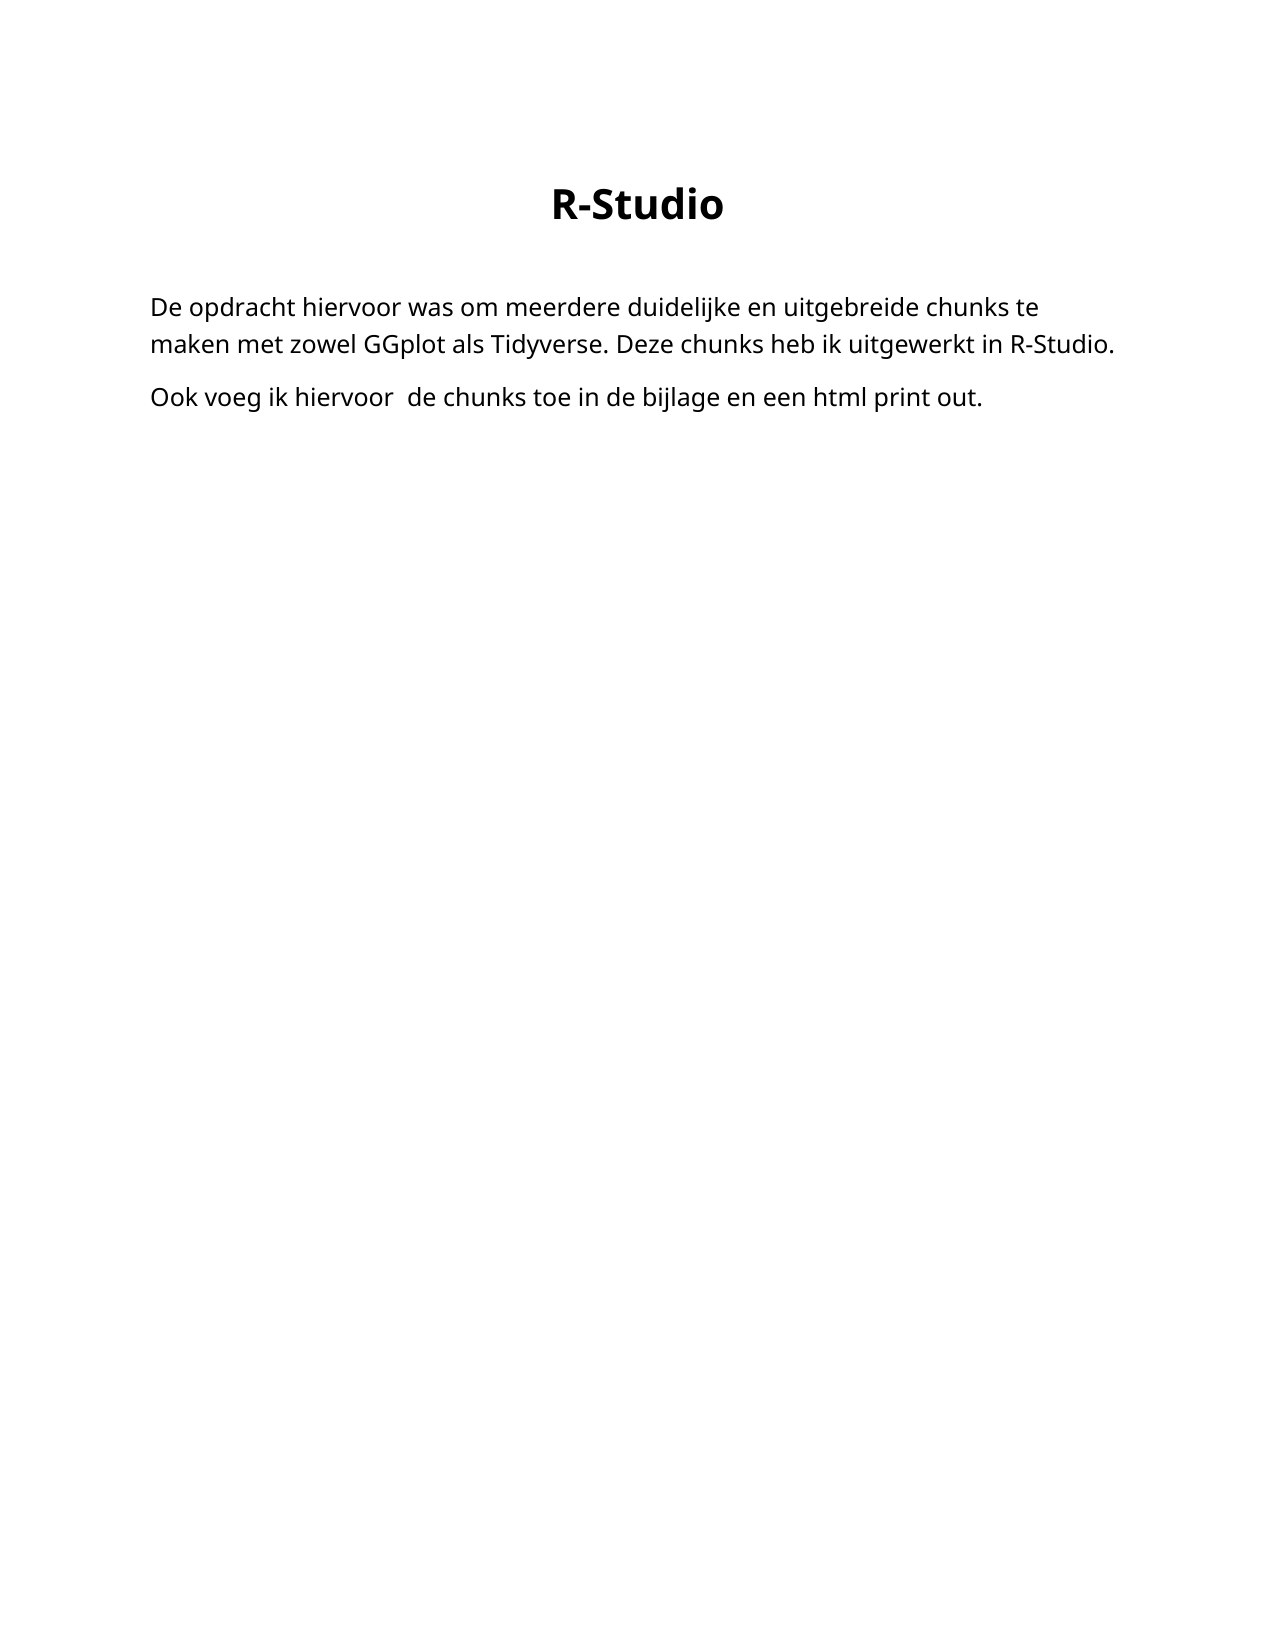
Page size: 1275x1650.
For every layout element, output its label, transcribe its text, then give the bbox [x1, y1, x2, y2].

subtitle R-Studio [150, 175, 1125, 232]
text Ook voeg ik hiervoor de chunks toe in de bijlage en een html print out. [150, 380, 1125, 414]
text De opdracht hiervoor was om meerdere duidelijke en uitgebreide chunks te maken met zowel GGplot als Tidyverse. Deze chunks heb ik uitgewerkt in R-Studio. [150, 290, 1125, 361]
